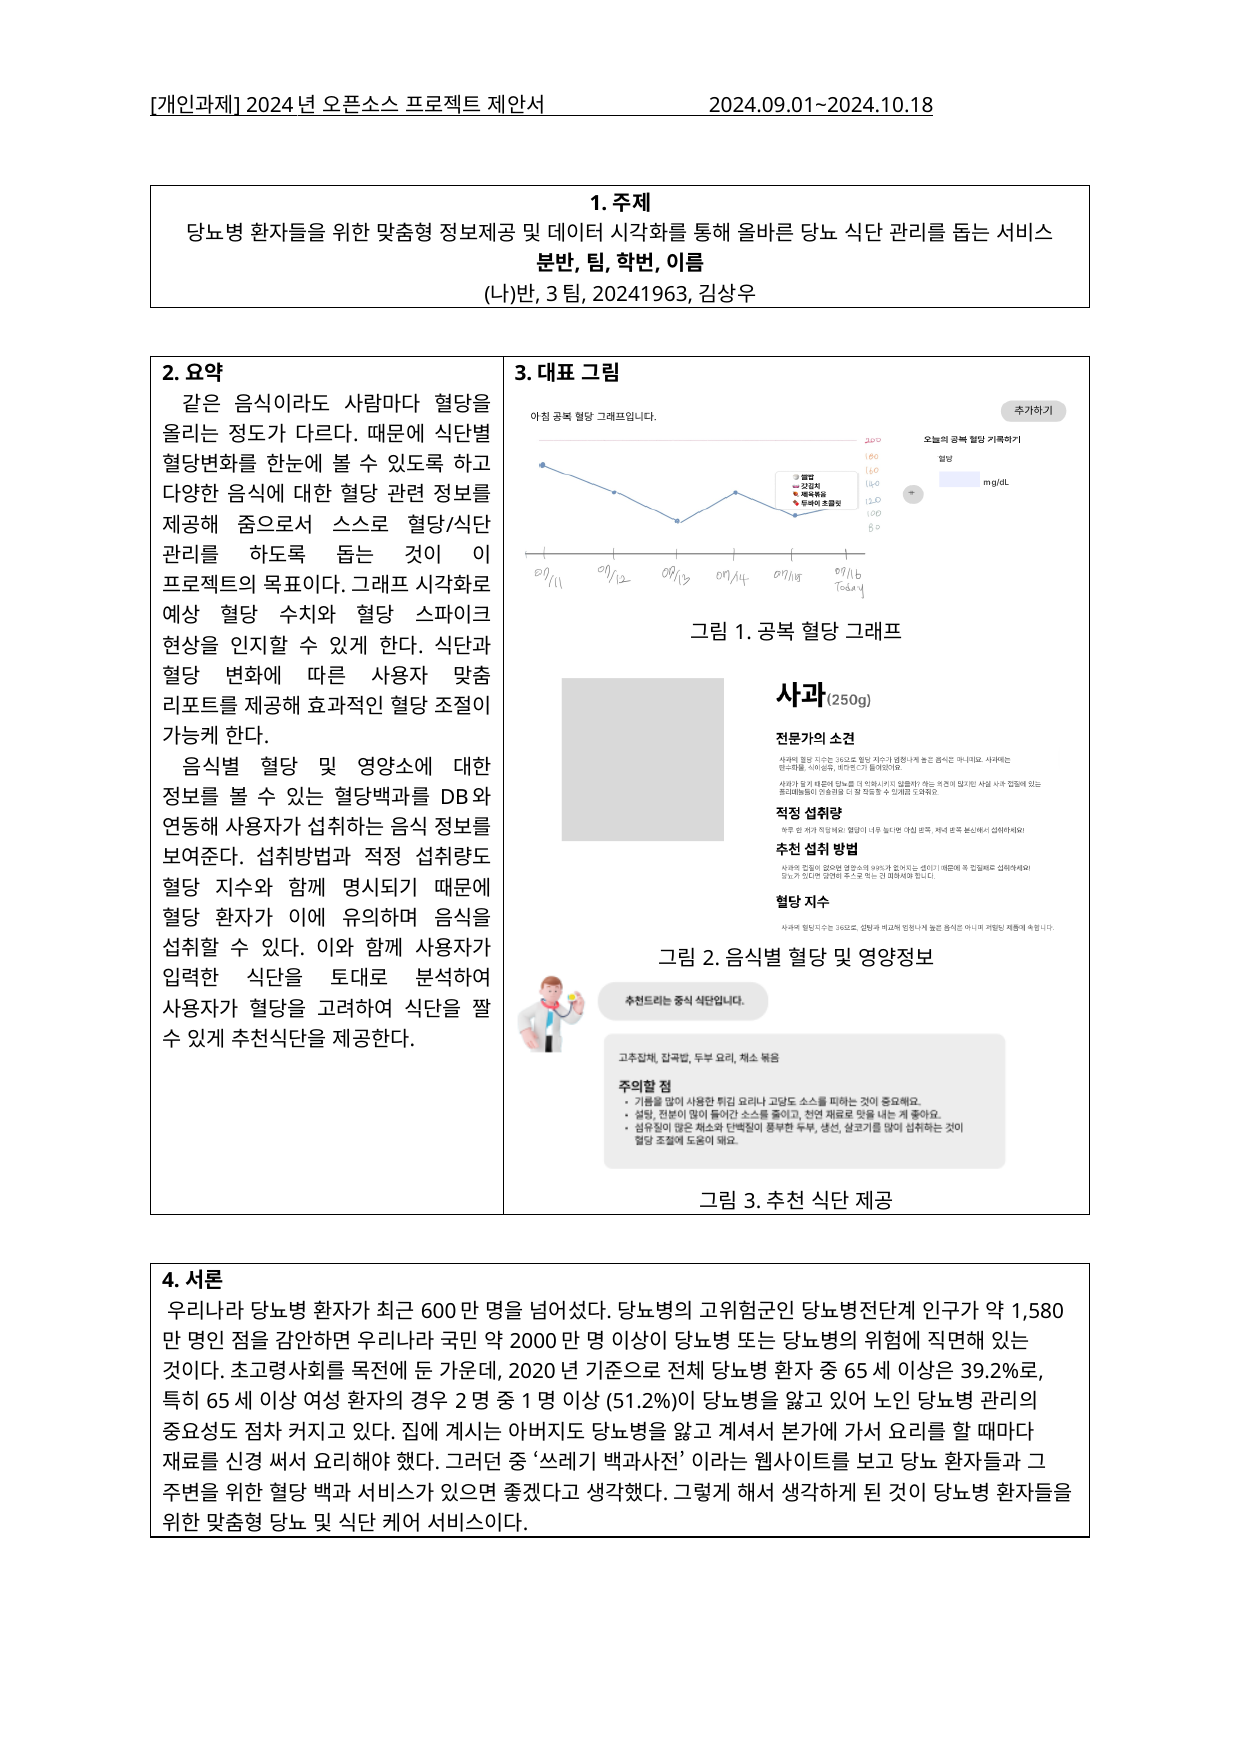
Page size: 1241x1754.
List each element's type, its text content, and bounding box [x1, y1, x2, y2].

picture [514, 386, 1071, 615]
table_header 1. 주제 당뇨병 환자들을 위한 맞춤형 정보제공 및 데이터 시각화를 통해 올바른 당뇨 식단 관리를 돕는 서비스 분반, 팀, 학번, 이름 (나)반, 3팀, 20241963, 김상우 [151, 186, 1089, 307]
picture [514, 971, 1079, 1184]
picture [533, 645, 1060, 941]
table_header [151, 1264, 1089, 1536]
table_header 3. 대표 그림 그림 1. 공복 혈당 그래프 그림 2. 음식별 혈당 및 영양정보 그림 3. 추천 식단 제공 [504, 357, 1089, 1214]
table_header 2. 요약 같은 음식이라도 사람마다 혈당을 올리는 정도가 다르다. 때문에 식단별 혈당변화를 한눈에 볼 수 있도록 하고 다양한 음식에 대한 혈당 관련 정보를 제공해 줌으로서 스스로 혈당/식단 관리를 하도록 돕는 것이 이 프로젝트의 목표이다. 그래프 시각화로 예상 혈당 수치와 혈당 스파이크 현상을 인지할 수 있게 한다. 식단과 혈당 변화에 따른 사용자 맞춤 리포트를 제공해 효과적인 혈당 조절이 가능케 한다. 음식별 혈당 및 영양소에 대한 정보를 볼 수 있는 혈당백과를 DB와 연동해 사용자가 섭취하는 음식 정보를 보여준다. 섭취방법과 적정 섭취량도 혈당 지수와 함께 명시되기 때문에 혈당 환자가 이에 유의하며 음식을 섭취할 수 있다. 이와 함께 사용자가 입력한 식단을 토대로 분석하여 사용자가 혈당을 고려하여 식단을 짤 수 있게 추천식단을 제공한다. [151, 357, 503, 1214]
